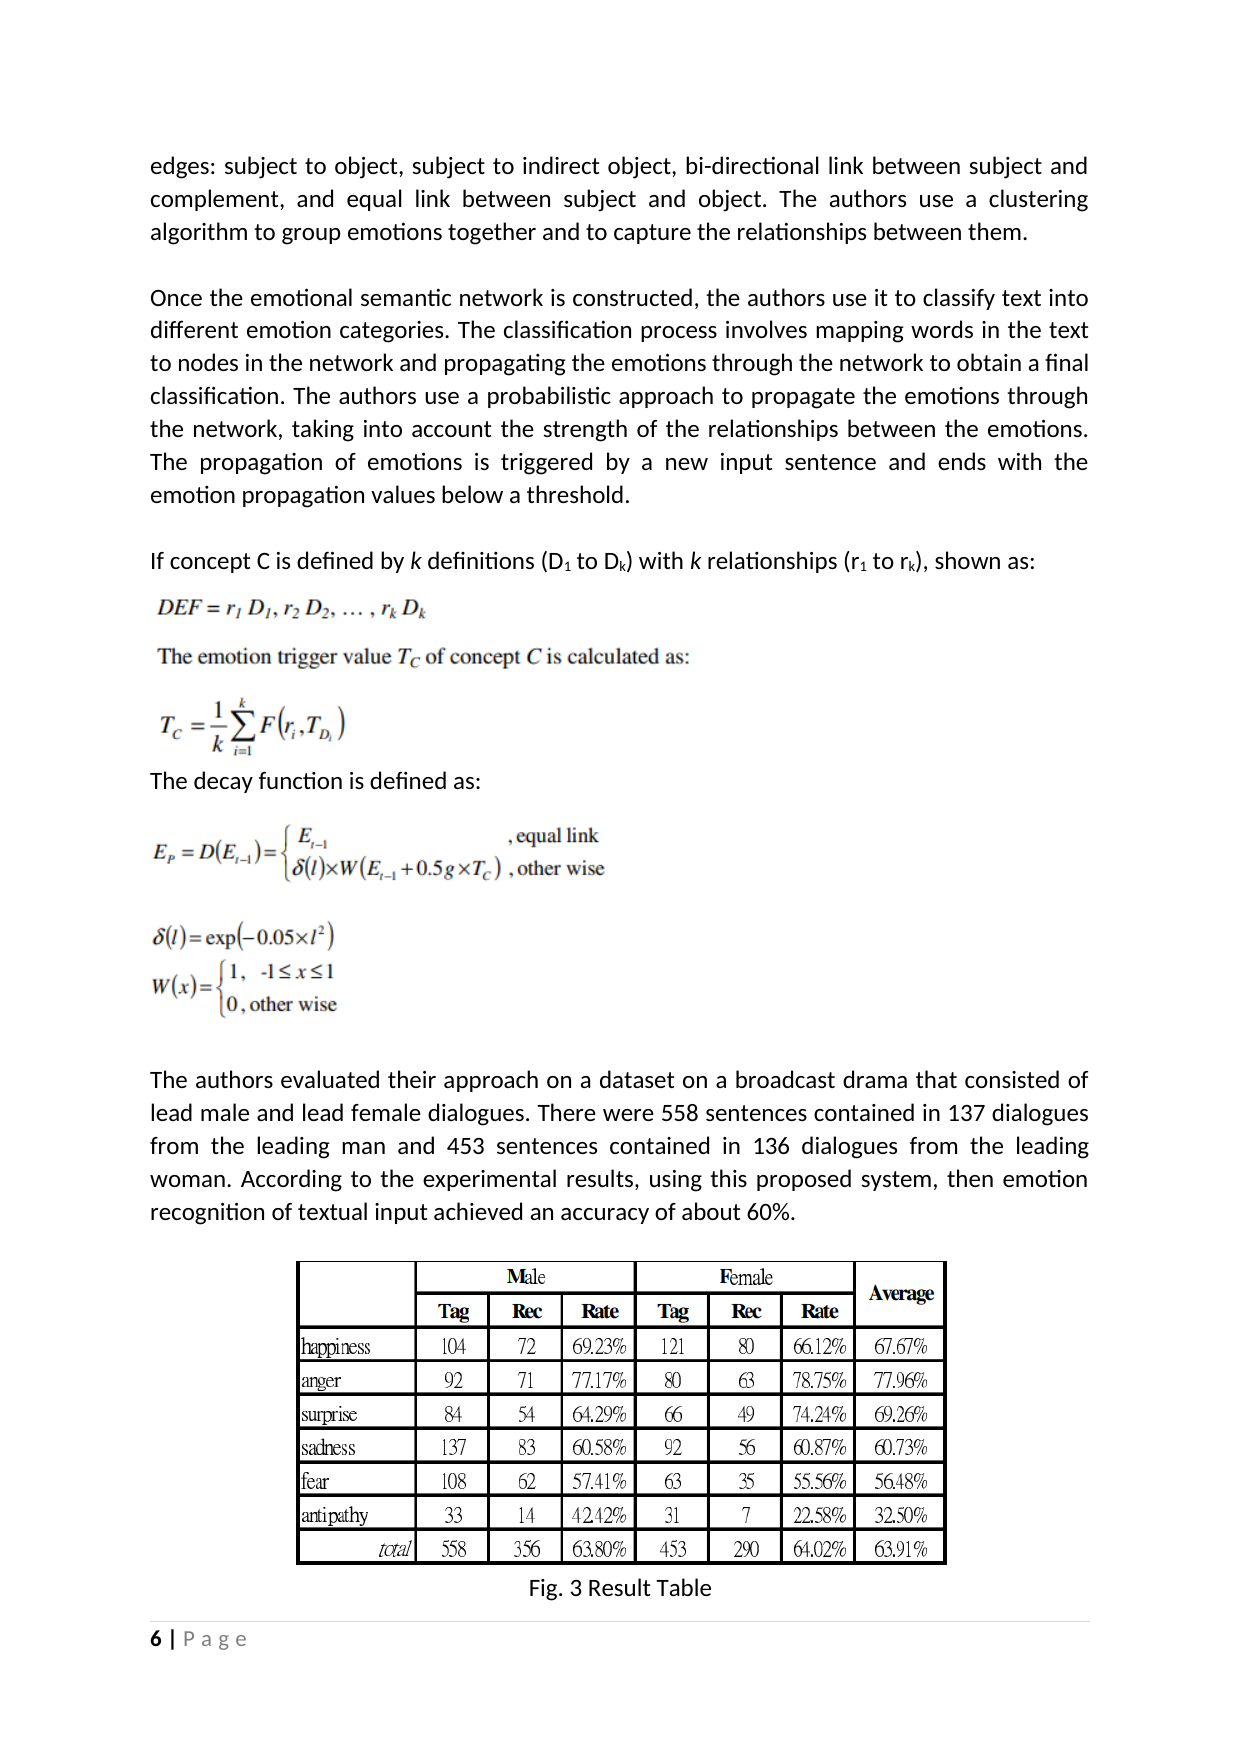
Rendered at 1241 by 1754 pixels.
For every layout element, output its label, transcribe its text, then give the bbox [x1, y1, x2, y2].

picture [292, 1261, 949, 1571]
picture [150, 577, 709, 763]
picture [150, 798, 675, 1030]
text The decay function is defined as: [150, 765, 1090, 796]
text If concept C is defined by k definitions (D1 to Dk) with k relationships (r1 to rk), shown as: [150, 545, 1090, 576]
text Fig. 3 Result Table [150, 1573, 1090, 1603]
text The authors evaluated their approach on a dataset on a broadcast drama that consisted of lead male and lead female dialogues. There were 558 sentences contained in 137 dialogues from the leading man and 453 sentences contained in 136 dialogues from the leading woman. According to the experimental results, using this proposed system, then emotion recognition of textual input achieved an accuracy of about 60%. [150, 1064, 1090, 1227]
